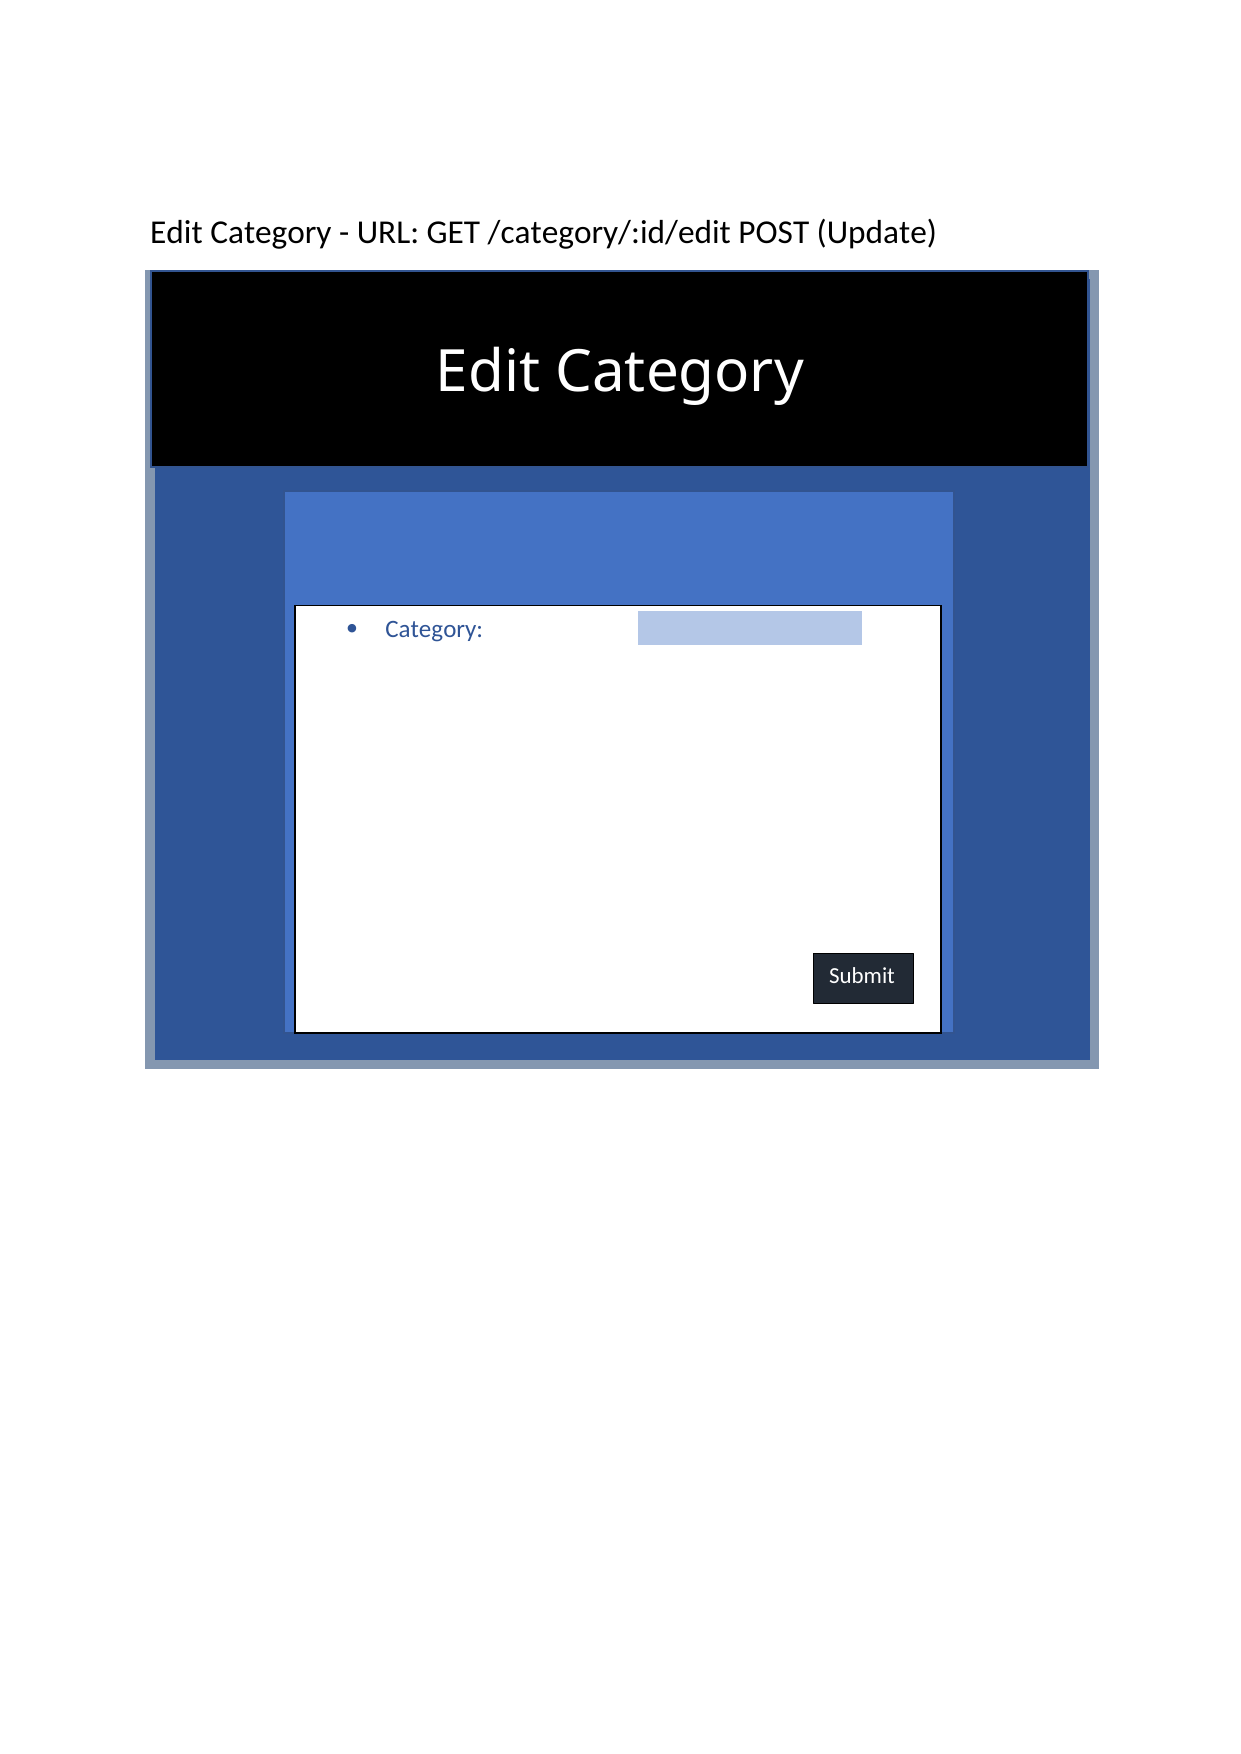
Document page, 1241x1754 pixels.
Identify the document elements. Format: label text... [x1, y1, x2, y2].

text Edit Category - URL: GET /category/:id/edit POST (Update) [150, 211, 1090, 251]
